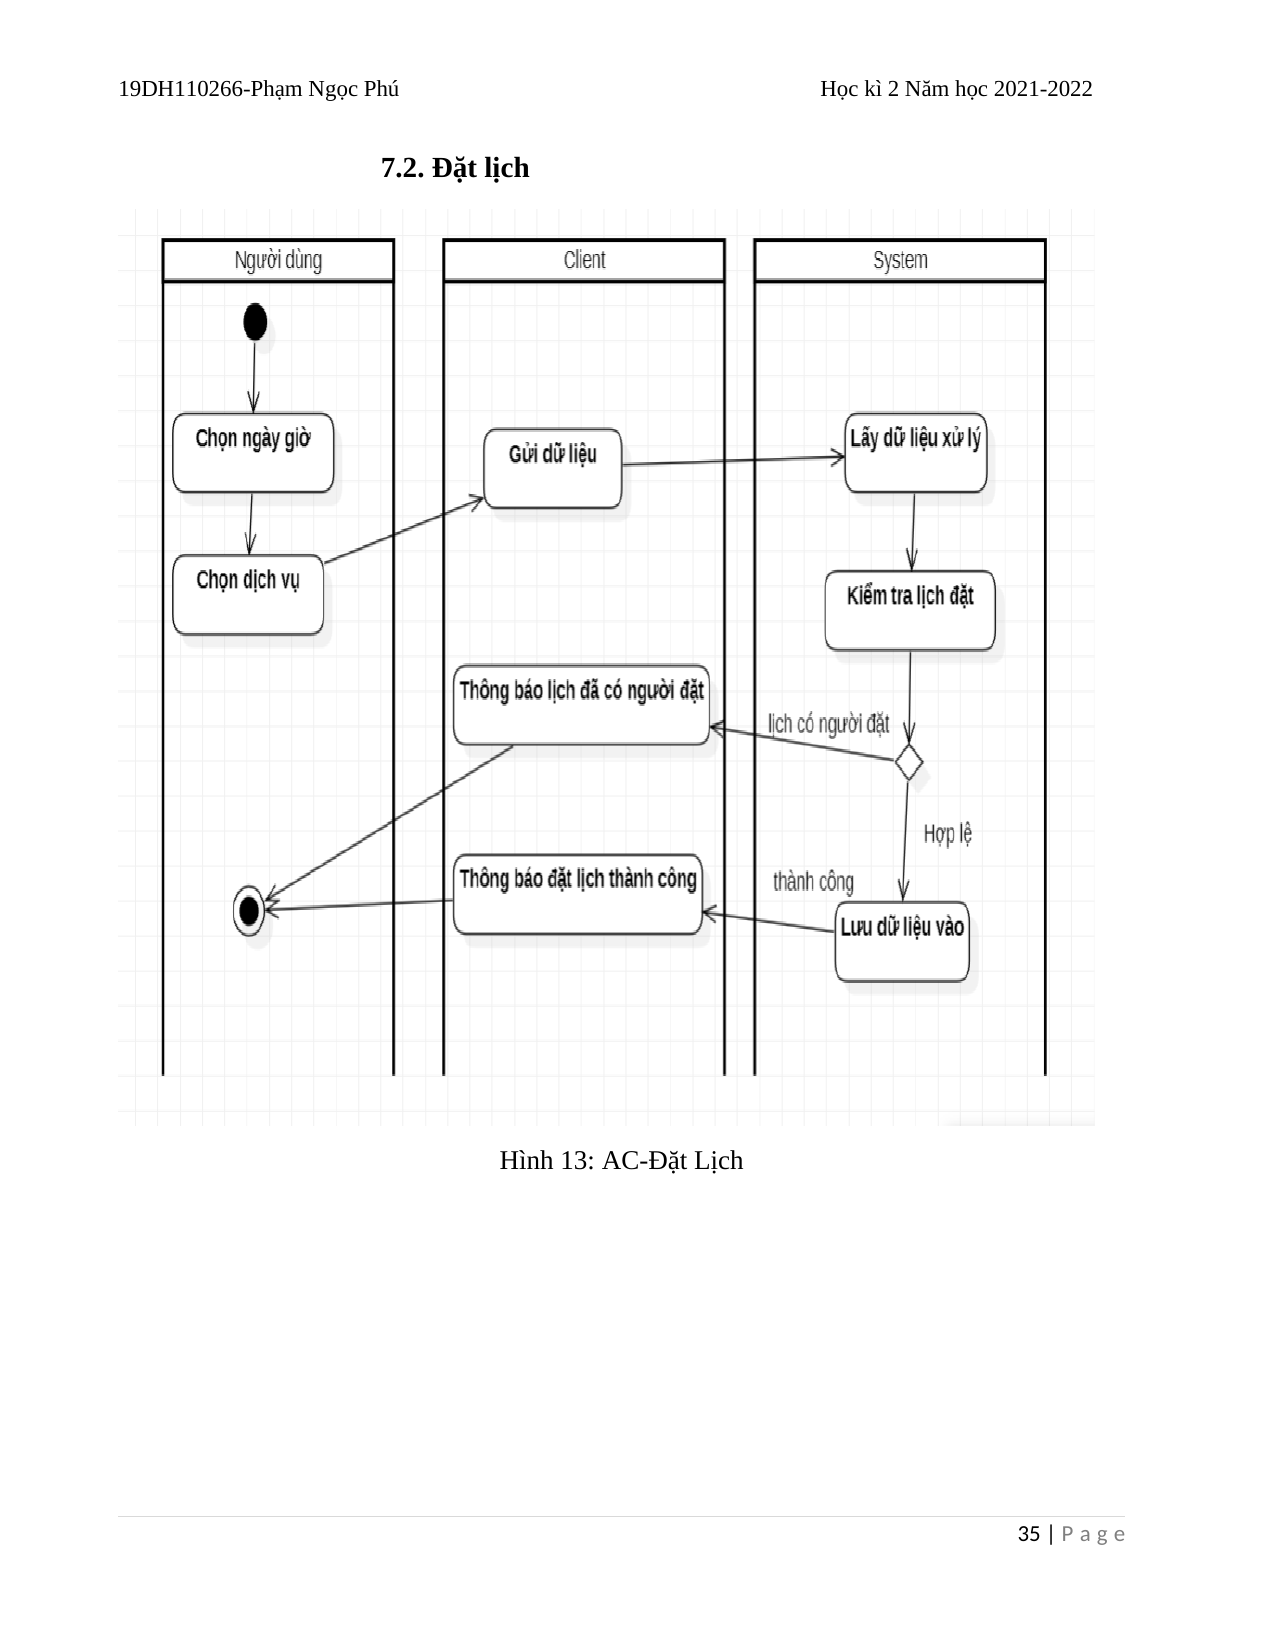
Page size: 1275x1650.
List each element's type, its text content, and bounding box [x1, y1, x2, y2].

picture [118, 209, 1095, 1126]
text Hình 13: AC-Đặt Lịch [118, 1144, 1125, 1175]
list 7.2. Đặt lịch [381, 150, 1125, 183]
